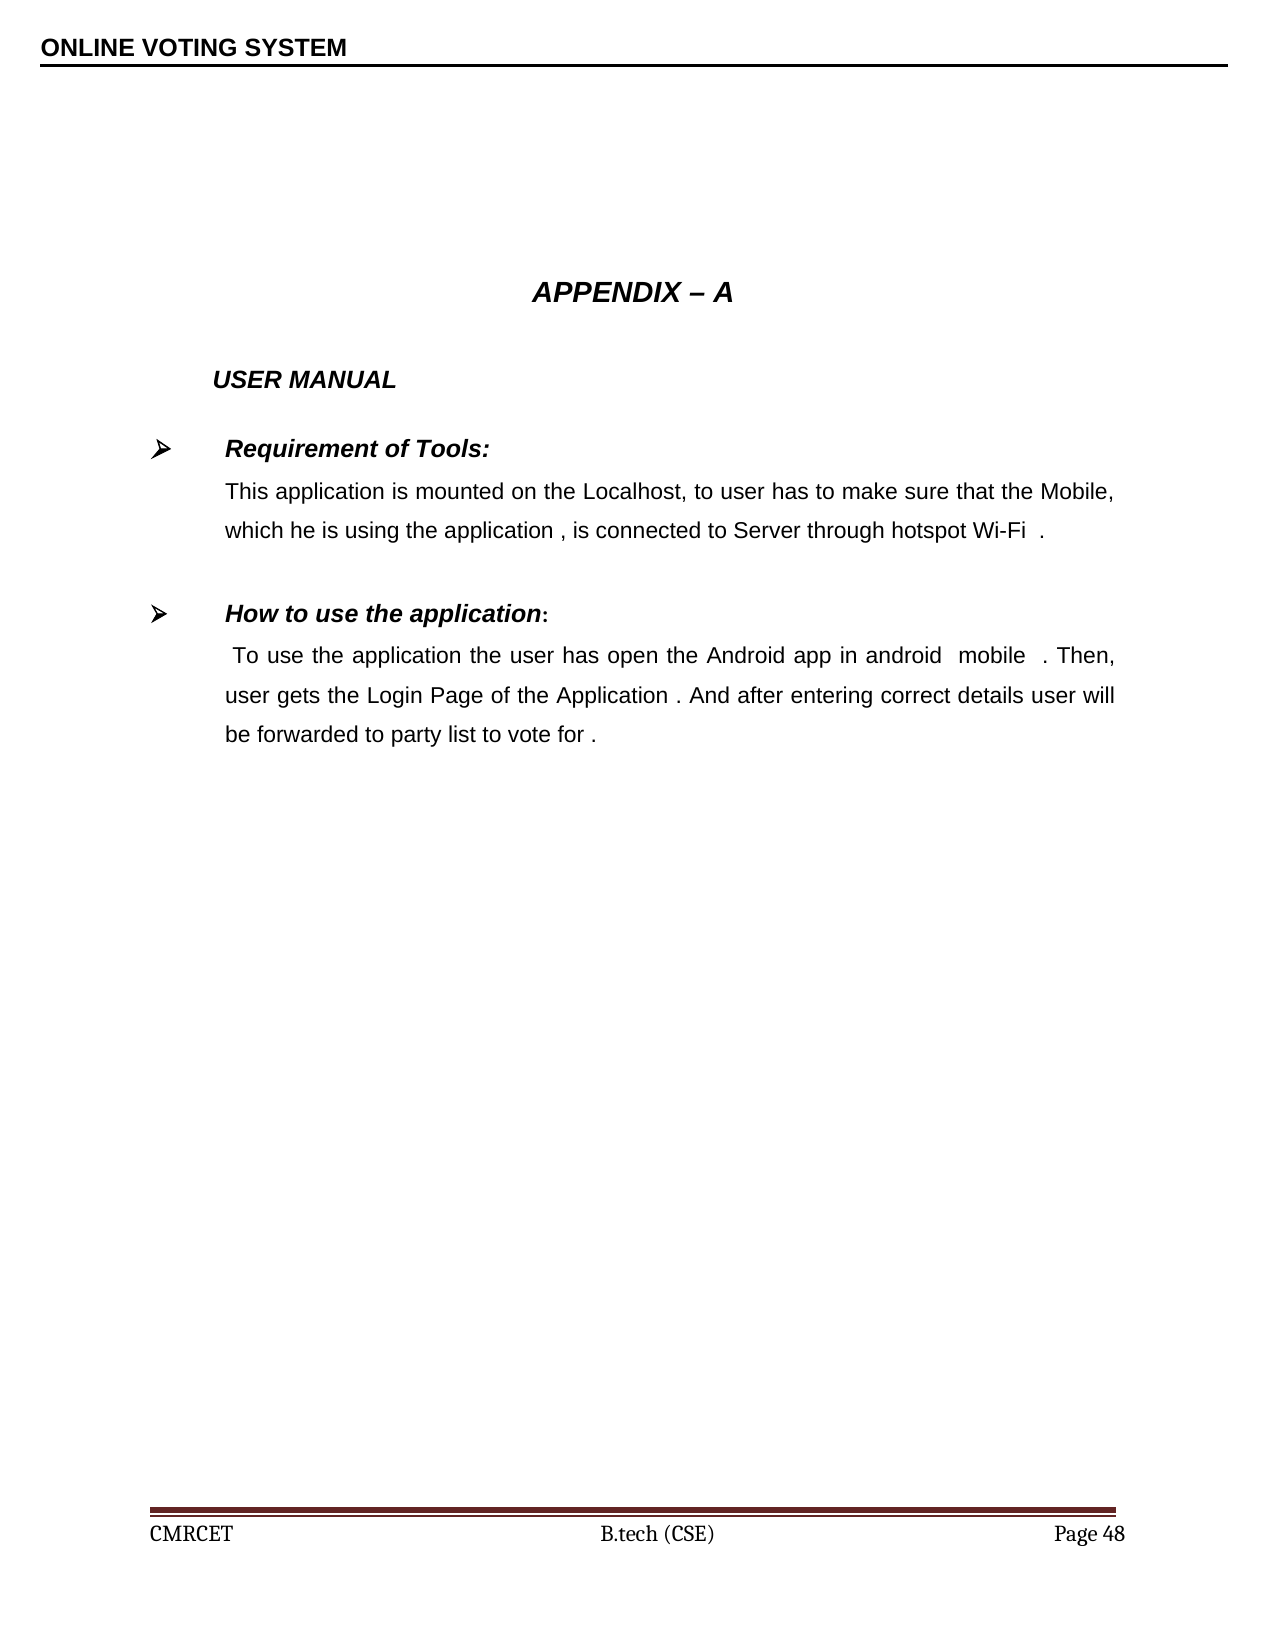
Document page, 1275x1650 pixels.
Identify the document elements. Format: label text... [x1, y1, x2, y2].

text USER MANUAL [150, 365, 1116, 394]
text To use the application the user has open the Android app in android mobile . Then, user gets the Login Page of the Application . And after entering correct details user will be forwarded to party list to vote for . [225, 642, 1116, 748]
list How to use the application: [150, 598, 1116, 628]
text This application is mounted on the Localhost, to user has to make sure that the Mobile, which he is using the application , is connected to Server through hotspot Wi-Fi . [225, 478, 1116, 543]
list Requirement of Tools: [150, 434, 1116, 463]
text APPENDIX – A [150, 275, 1116, 309]
